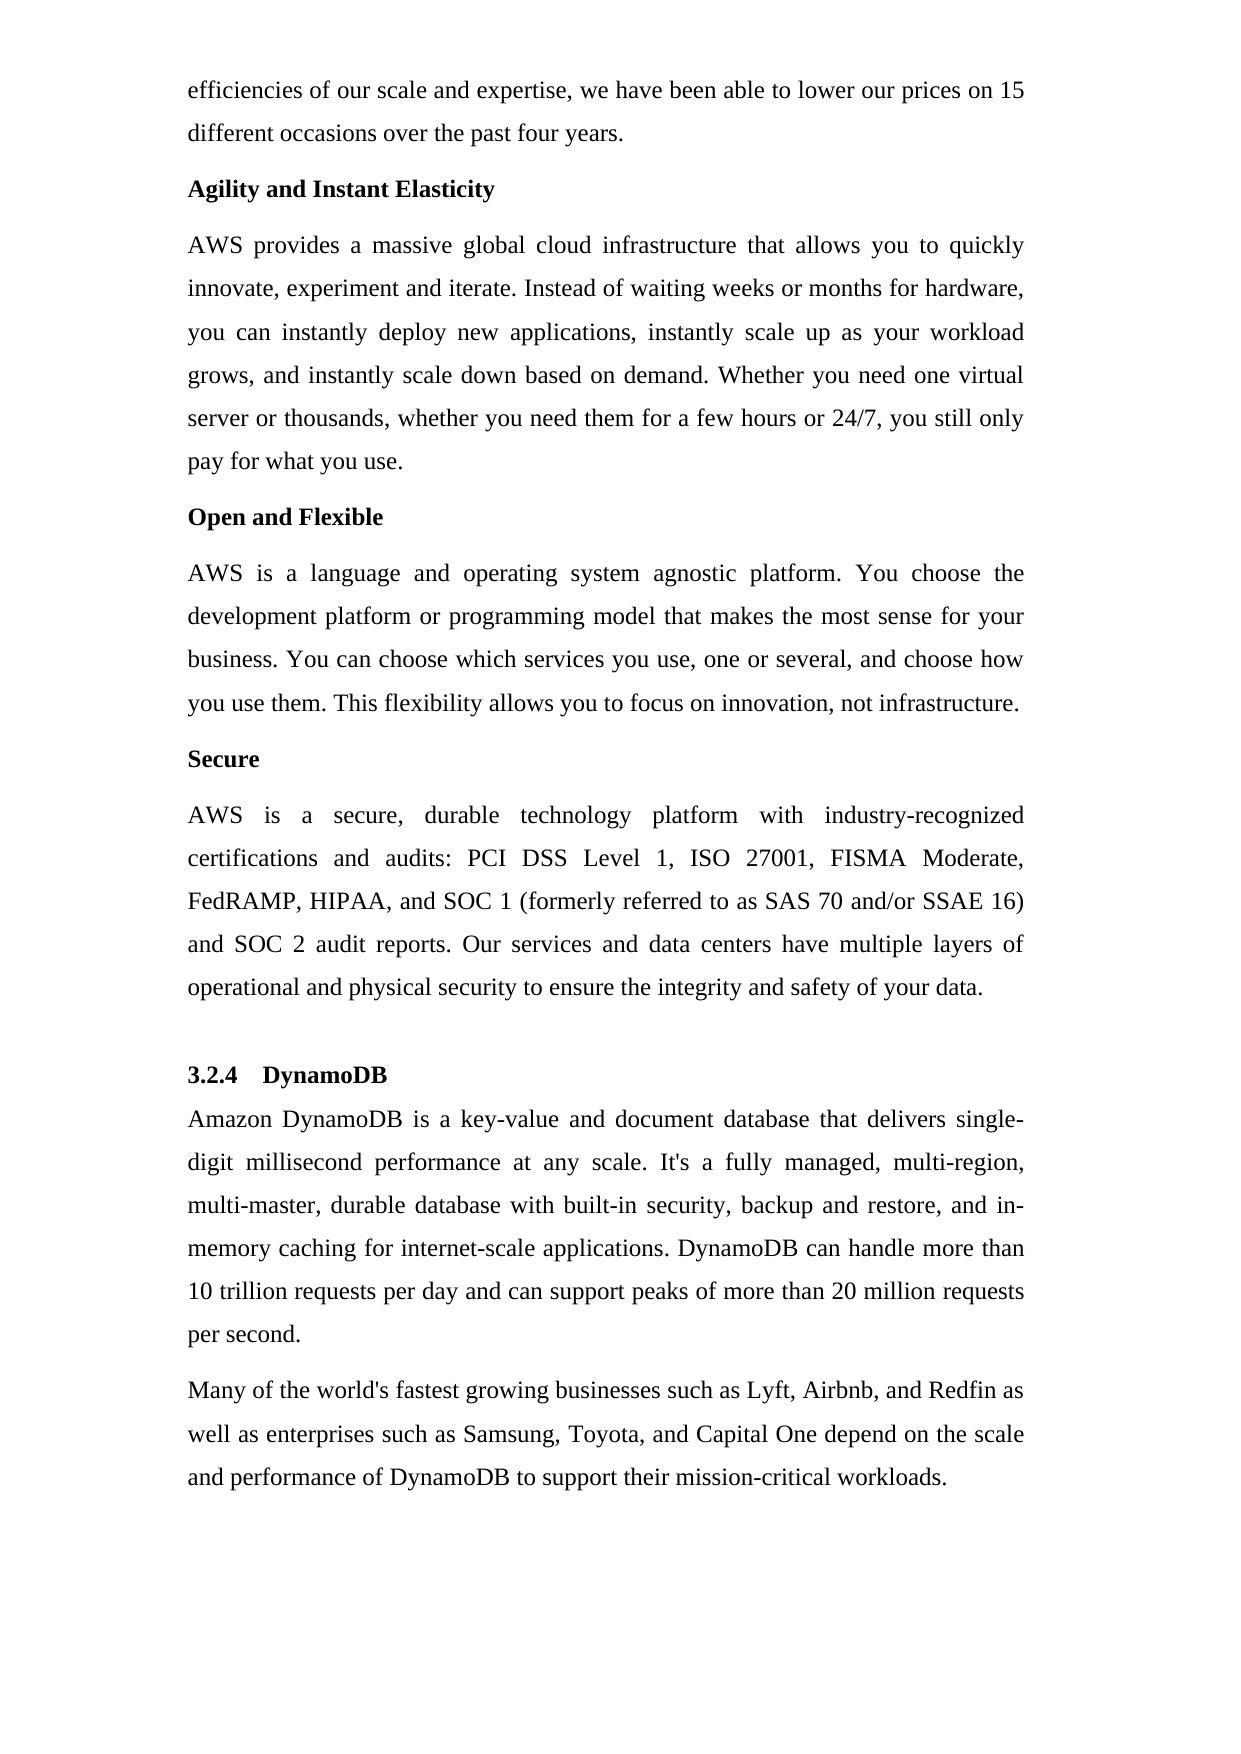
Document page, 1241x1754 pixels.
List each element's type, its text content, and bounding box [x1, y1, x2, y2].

text Many of the world's fastest growing businesses such as Lyft, Airbnb, and Redfin as well as enterprises such as Samsung, Toyota, and Capital One depend on the scale and performance of DynamoDB to support their mission-critical workloads. [187, 1376, 1025, 1491]
text Agility and Instant Elasticity [187, 174, 1025, 203]
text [187, 75, 1025, 147]
text AWS is a secure, durable technology platform with industry-recognized certifications and audits: PCI DSS Level 1, ISO 27001, FISMA Moderate, FedRAMP, HIPAA, and SOC 1 (formerly referred to as SAS 70 and/or SSAE 16) and SOC 2 audit reports. Our services and data centers have multiple layers of operational and physical security to ensure the integrity and safety of your data. [187, 800, 1025, 1001]
text AWS provides a massive global cloud infrastructure that allows you to quickly innovate, experiment and iterate. Instead of waiting weeks or months for hardware, you can instantly deploy new applications, instantly scale up as your workload grows, and instantly scale down based on demand. Whether you need one virtual server or thousands, whether you need them for a few hours or 24/7, you still only pay for what you use. [187, 230, 1025, 475]
list DynamoDB [187, 1060, 1025, 1088]
text Amazon DynamoDB is a key-value and document database that delivers single-digit millisecond performance at any scale. It's a fully managed, multi-region, multi-master, durable database with built-in security, backup and restore, and in-memory caching for internet-scale applications. DynamoDB can handle more than 10 trillion requests per day and can support peaks of more than 20 million requests per second. [187, 1104, 1025, 1348]
text Open and Flexible [187, 502, 1025, 531]
text AWS is a language and operating system agnostic platform. You choose the development platform or programming model that makes the most sense for your business. You can choose which services you use, one or several, and choose how you use them. This flexibility allows you to focus on innovation, not infrastructure. [187, 558, 1025, 716]
text Secure [187, 744, 1025, 773]
